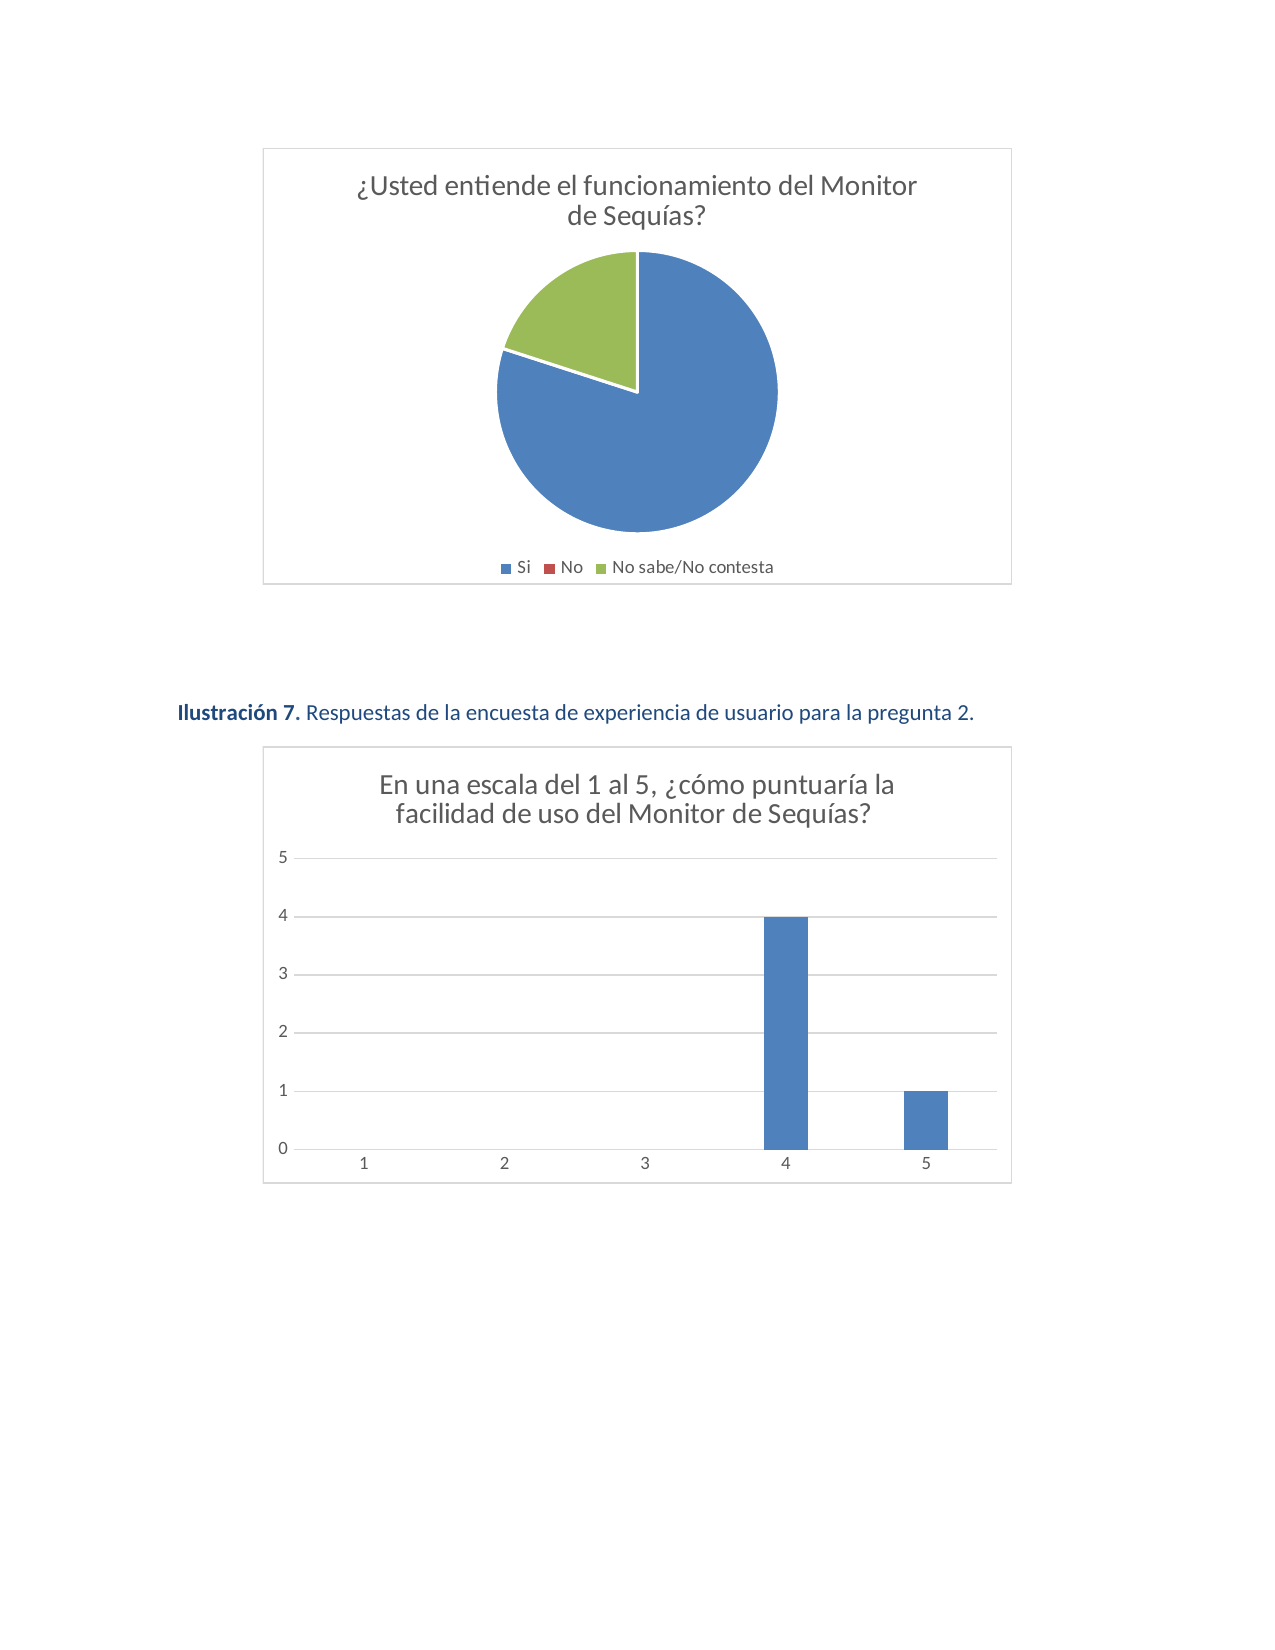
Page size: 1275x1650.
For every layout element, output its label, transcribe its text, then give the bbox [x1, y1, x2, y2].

text Ilustración 7. Respuestas de la encuesta de experiencia de usuario para la pregunta 2. [177, 698, 1098, 726]
